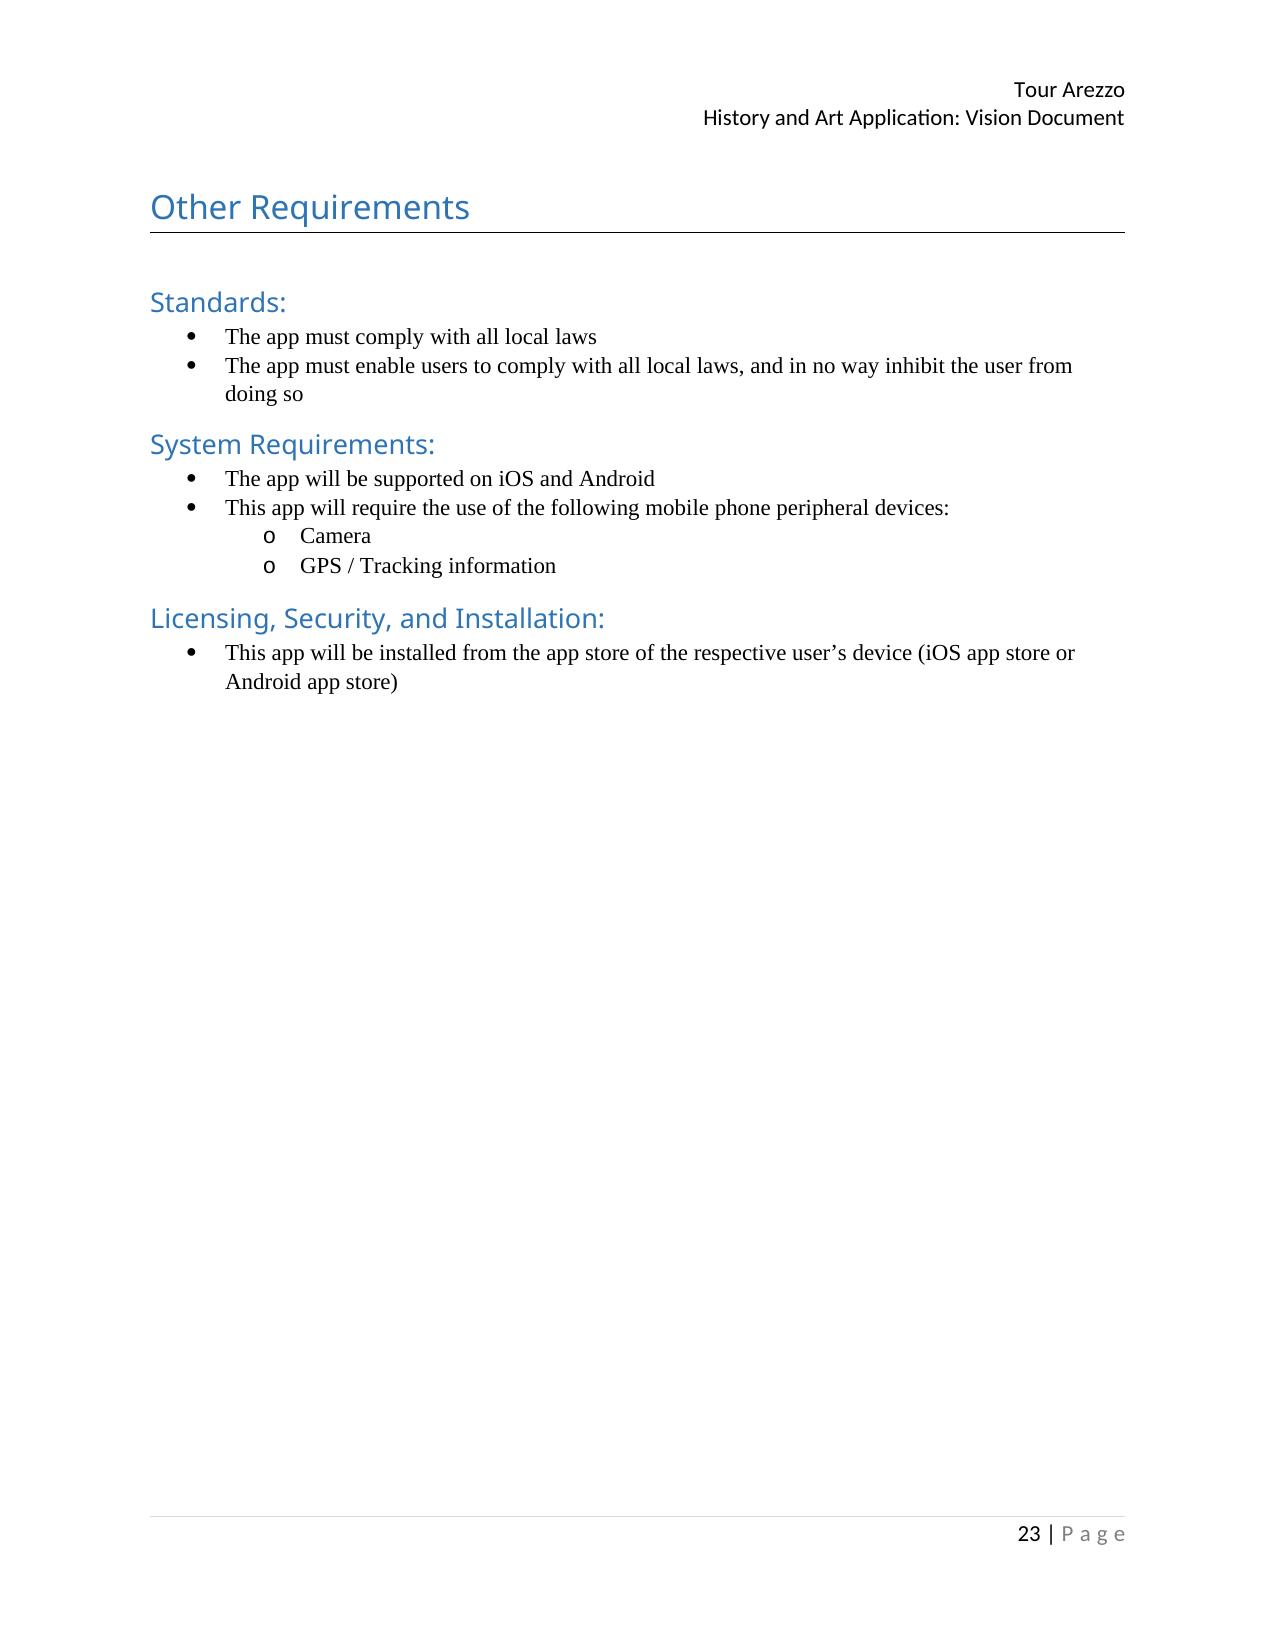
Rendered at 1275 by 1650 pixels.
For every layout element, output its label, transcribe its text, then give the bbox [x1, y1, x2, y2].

subtitle Licensing, Security, and Installation: [150, 599, 1125, 636]
list This app will require the use of the following mobile phone peripheral devices: [187, 493, 1125, 520]
list GPS / Tracking information [262, 552, 1125, 581]
list This app will be installed from the app store of the respective user’s device (iOS app store or Android app store) [187, 639, 1125, 694]
list Camera [262, 522, 1125, 550]
subtitle Other Requirements [150, 184, 1125, 232]
list The app must enable users to comply with all local laws, and in no way inhibit the user from doing so [187, 352, 1125, 407]
list The app will be supported on iOS and Android [187, 465, 1125, 491]
list The app must comply with all local laws [187, 323, 1125, 350]
subtitle Standards: [150, 283, 1125, 320]
subtitle System Requirements: [150, 425, 1125, 462]
